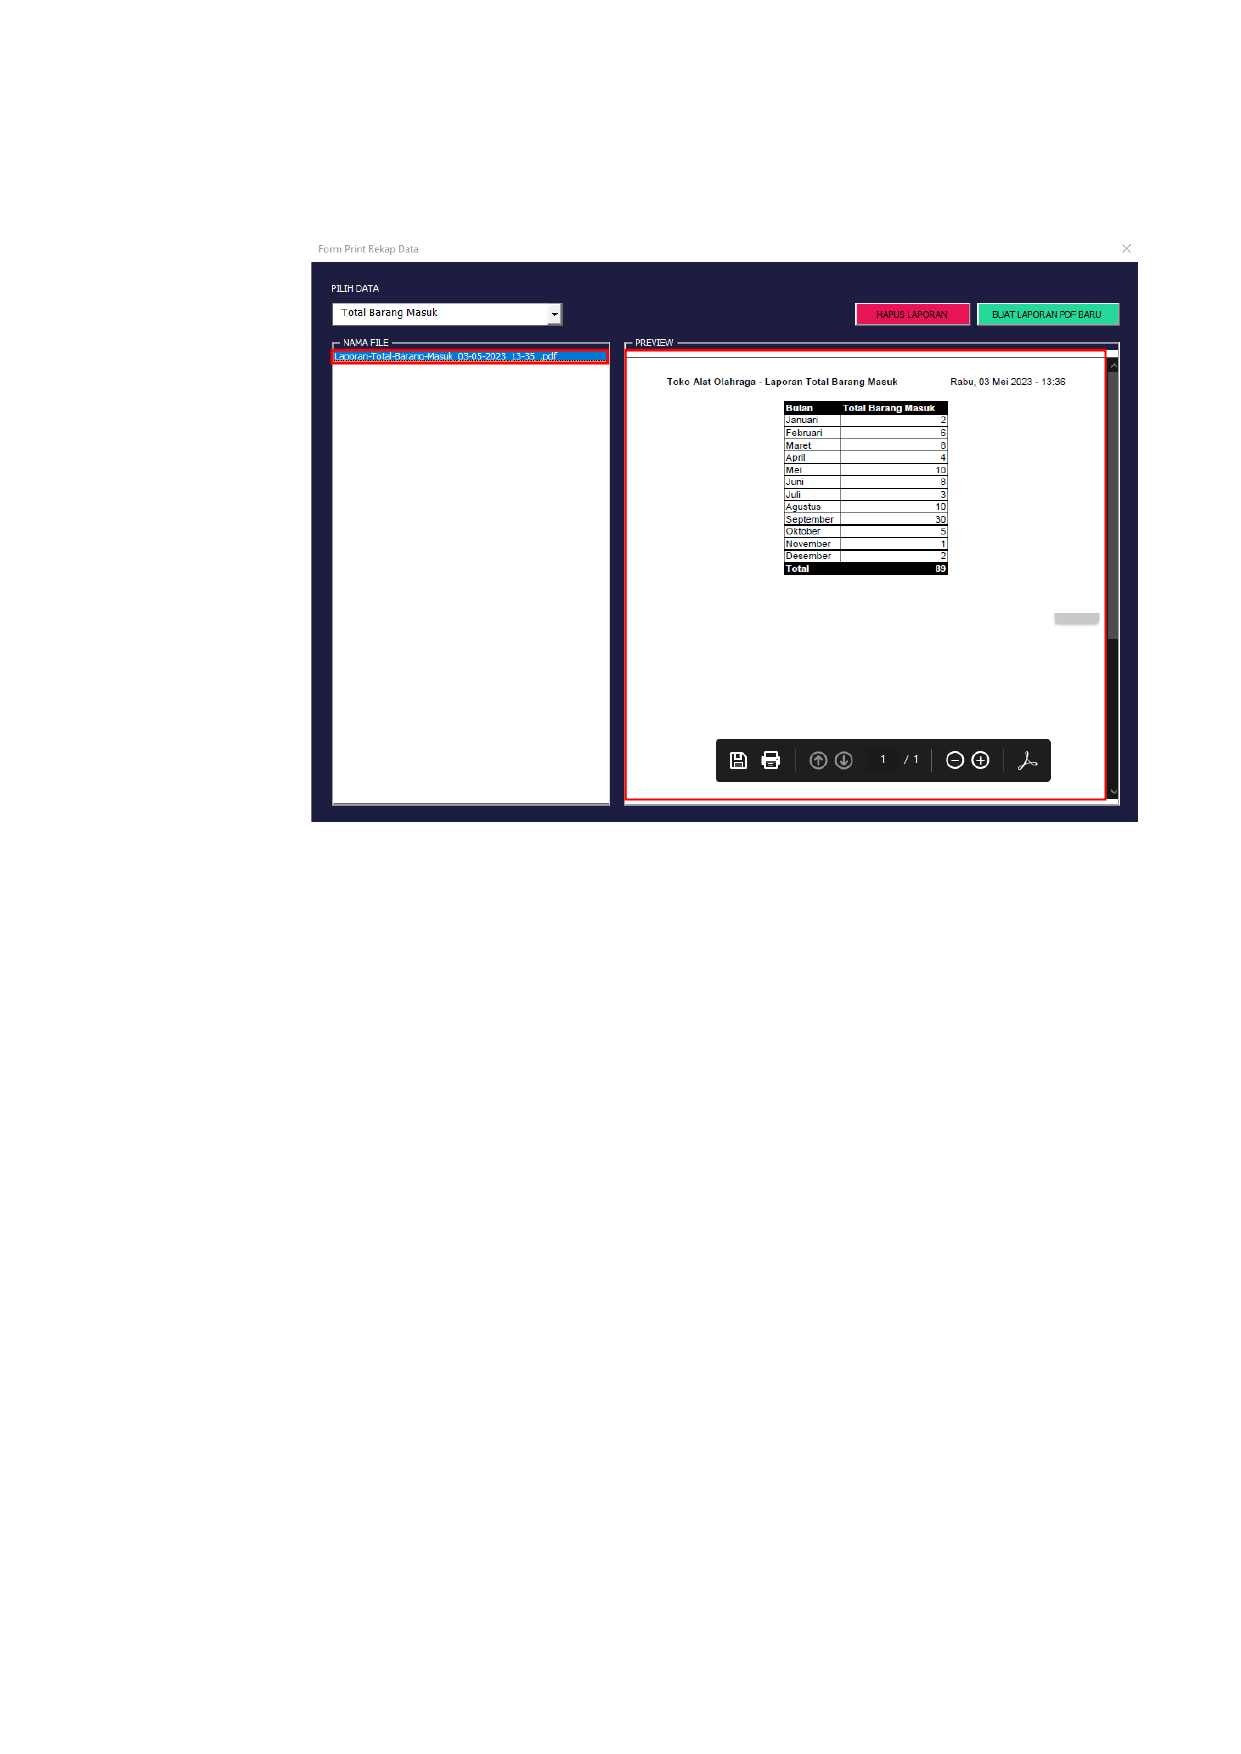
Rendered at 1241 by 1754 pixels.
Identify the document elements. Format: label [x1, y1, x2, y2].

picture [311, 236, 1138, 822]
